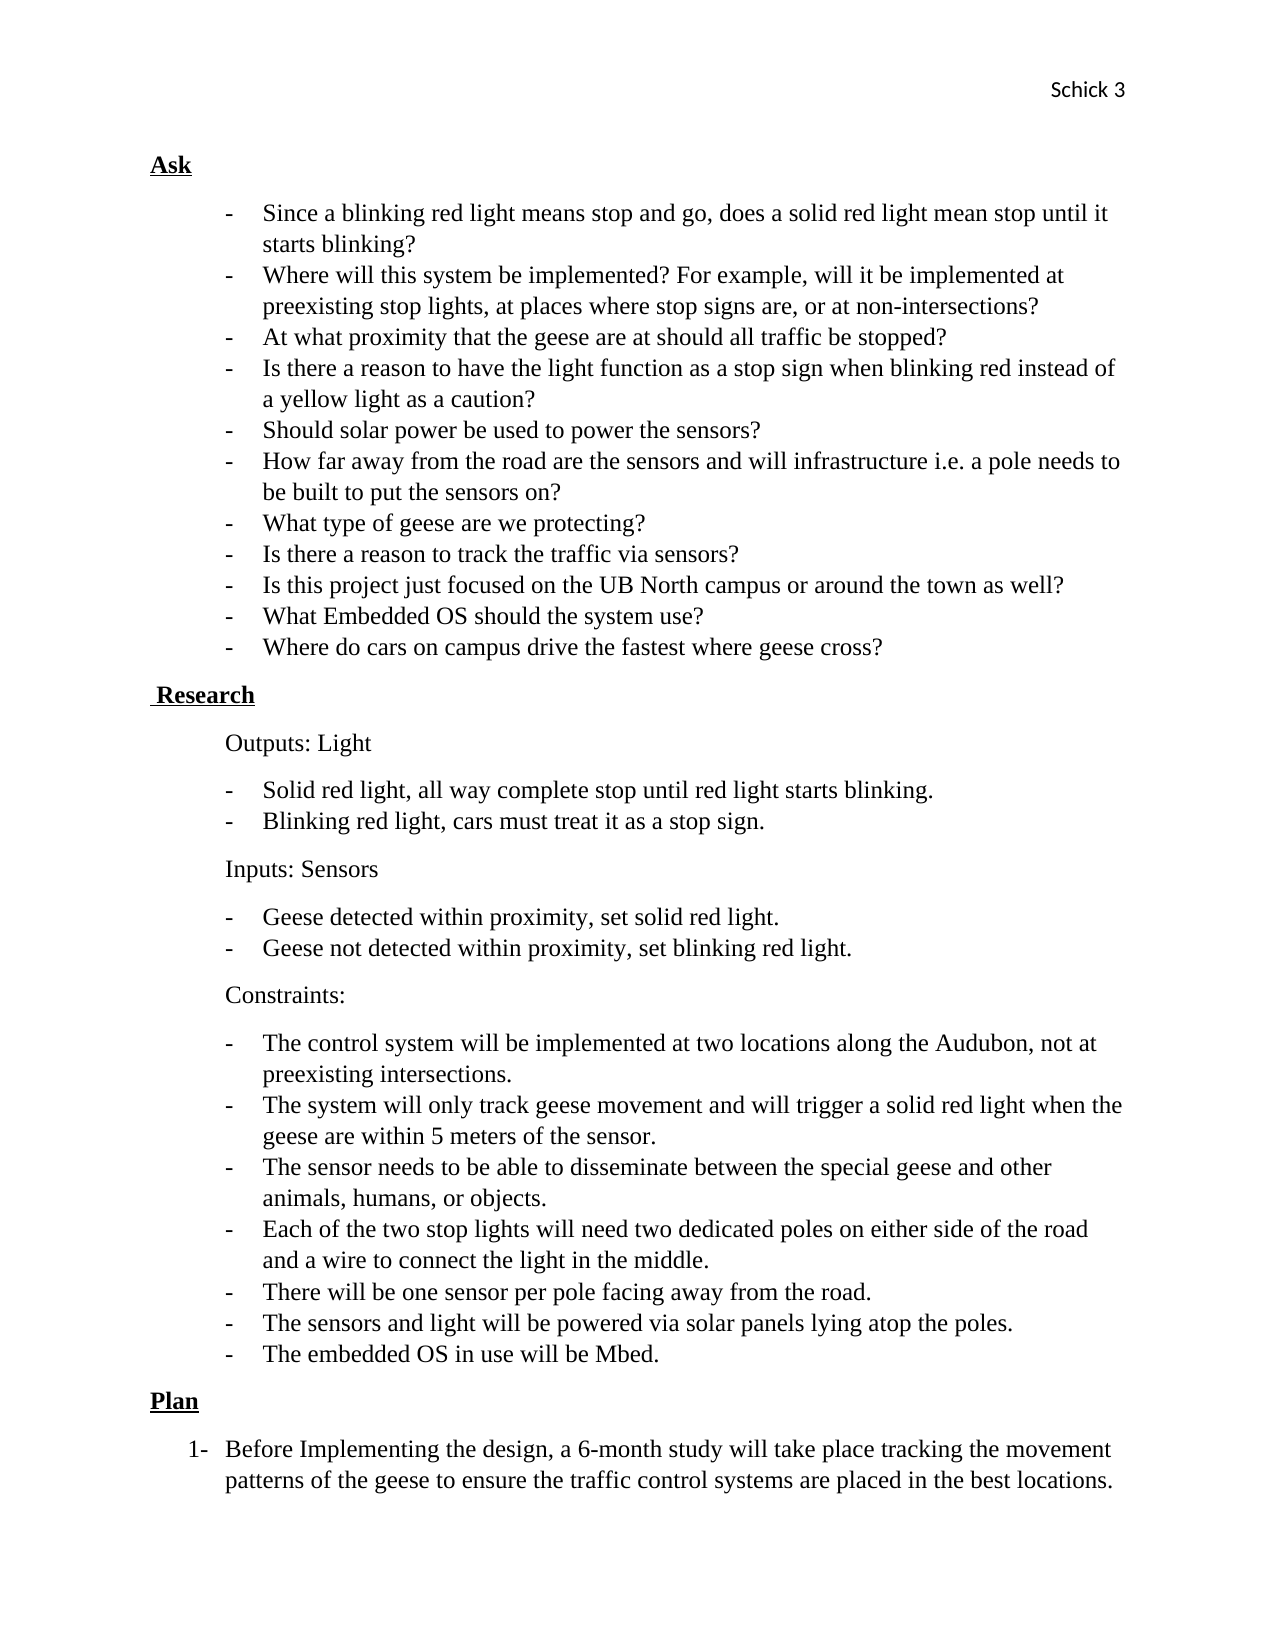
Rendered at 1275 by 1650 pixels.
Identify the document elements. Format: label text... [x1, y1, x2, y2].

text Constraints: [225, 981, 1125, 1009]
list The system will only track geese movement and will trigger a solid red light when the geese are within 5 meters of the sensor. [225, 1090, 1125, 1150]
list At what proximity that the geese are at should all traffic be stopped? [225, 322, 1125, 351]
list Is there a reason to have the light function as a stop sign when blinking red instead of a yellow light as a caution? [225, 353, 1125, 413]
text Outputs: Light [150, 728, 1125, 756]
list The sensor needs to be able to disseminate between the special geese and other animals, humans, or objects. [225, 1152, 1125, 1212]
list Blinking red light, cars must treat it as a stop sign. [225, 806, 1125, 835]
list Each of the two stop lights will need two dedicated poles on either side of the road and a wire to connect the light in the middle. [225, 1214, 1125, 1274]
list There will be one sensor per pole facing away from the road. [225, 1277, 1125, 1305]
list Solid red light, all way complete stop until red light starts blinking. [225, 775, 1125, 804]
text Plan [150, 1386, 1125, 1415]
list Since a blinking red light means stop and go, does a solid red light mean stop until it starts blinking? [225, 198, 1125, 257]
list The sensors and light will be powered via solar panels lying atop the poles. [225, 1308, 1125, 1336]
list Geese detected within proximity, set solid red light. [225, 902, 1125, 931]
list Where will this system be implemented? For example, will it be implemented at preexisting stop lights, at places where stop signs are, or at non-intersections? [225, 260, 1125, 319]
list Should solar power be used to power the sensors? [225, 415, 1125, 444]
list The embedded OS in use will be Mbed. [225, 1339, 1125, 1367]
list How far away from the road are the sensors and will infrastructure i.e. a pole needs to be built to put the sensors on? [225, 446, 1125, 506]
list Is this project just focused on the UB North campus or around the town as well? [225, 570, 1125, 599]
list Geese not detected within proximity, set blinking red light. [225, 933, 1125, 962]
list The control system will be implemented at two locations along the Audubon, not at preexisting intersections. [225, 1028, 1125, 1088]
text Inputs: Sensors [225, 854, 1125, 883]
list Is there a reason to track the traffic via sensors? [225, 539, 1125, 568]
text Ask [150, 150, 1125, 179]
list What Embedded OS should the system use? [225, 601, 1125, 630]
text Research [150, 680, 1125, 709]
list Where do cars on campus drive the fastest where geese cross? [225, 632, 1125, 661]
list What type of geese are we protecting? [225, 508, 1125, 537]
list Before Implementing the design, a 6-month study will take place tracking the movement patterns of the geese to ensure the traffic control systems are placed in the best locations. [187, 1434, 1125, 1494]
